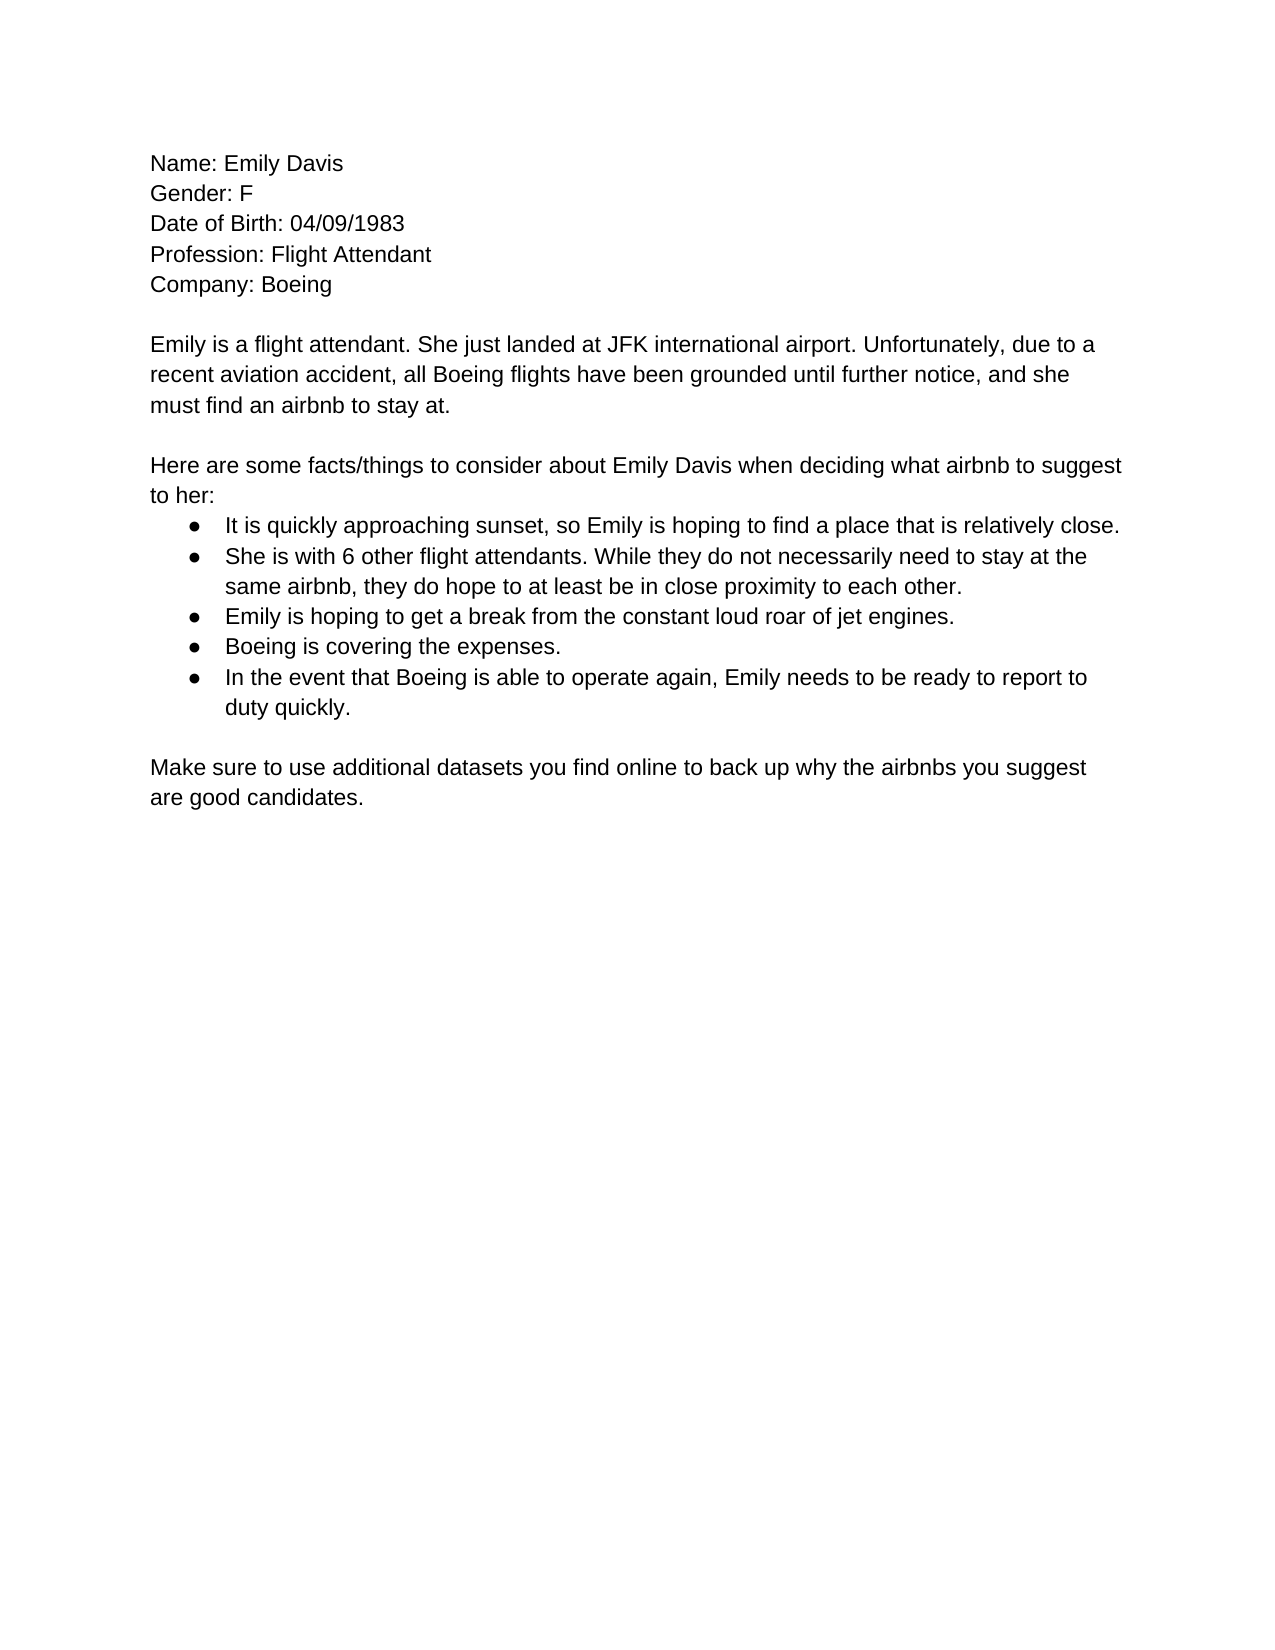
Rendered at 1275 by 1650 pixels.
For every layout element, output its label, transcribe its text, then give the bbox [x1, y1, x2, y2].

text Profession: Flight Attendant [150, 241, 1125, 267]
text Make sure to use additional datasets you find online to back up why the airbnbs you suggest are good candidates. [150, 754, 1125, 811]
list She is with 6 other flight attendants. While they do not necessarily need to stay at the same airbnb, they do hope to at least be in close proximity to each other. [187, 543, 1125, 599]
list Boeing is covering the expenses. [187, 633, 1125, 660]
text Company: Boeing [150, 271, 1125, 297]
list Emily is hoping to get a break from the constant loud roar of jet engines. [187, 603, 1125, 629]
text Emily is a flight attendant. She just landed at JFK international airport. Unfortunately, due to a recent aviation accident, all Boeing flights have been grounded until further notice, and she must find an airbnb to stay at. [150, 331, 1125, 418]
text Date of Birth: 04/09/1983 [150, 210, 1125, 237]
list It is quickly approaching sunset, so Emily is hoping to find a place that is relatively close. [187, 512, 1125, 539]
text Gender: F [150, 180, 1125, 207]
text Here are some facts/things to consider about Emily Davis when deciding what airbnb to suggest to her: [150, 452, 1125, 509]
list In the event that Boeing is able to operate again, Emily needs to be ready to report to duty quickly. [187, 663, 1125, 720]
text Name: Emily Davis [150, 150, 1125, 176]
